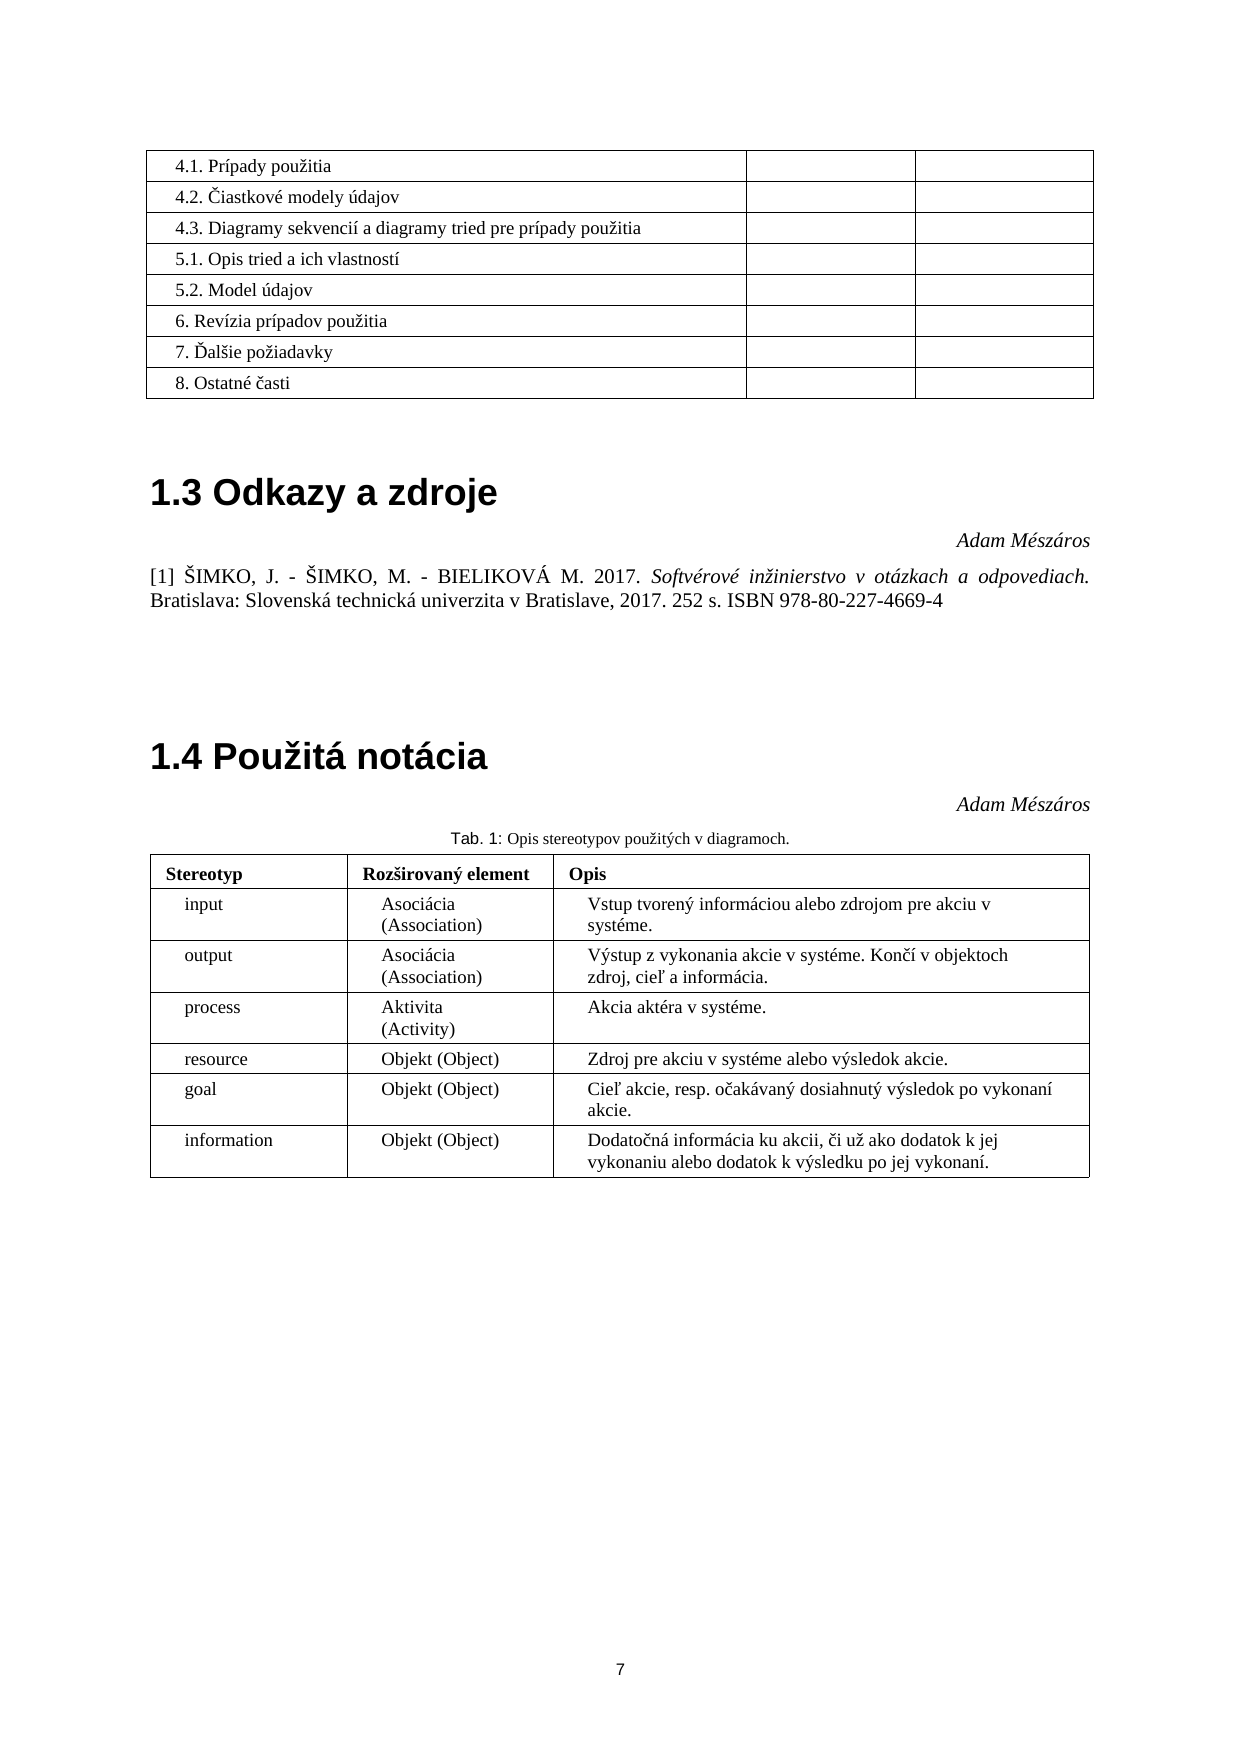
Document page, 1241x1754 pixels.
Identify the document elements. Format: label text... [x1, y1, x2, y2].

table_header Rozširovaný element [348, 855, 553, 888]
table_cell [747, 368, 915, 397]
table_cell Objekt (Object) [348, 1074, 553, 1125]
table_cell [916, 275, 1093, 305]
table_cell goal [151, 1074, 347, 1125]
table_cell Akcia aktéra v systéme. [554, 993, 1089, 1043]
table_cell [747, 151, 915, 181]
table_cell [916, 368, 1093, 397]
table_cell Objekt (Object) [348, 1044, 553, 1073]
table_cell 5.2. Model údajov [147, 275, 746, 305]
table_cell 4.2. Čiastkové modely údajov [147, 182, 746, 212]
table_cell Dodatočná informácia ku akcii, či už ako dodatok k jej vykonaniu alebo dodatok k výsledku po jej vykonaní. [554, 1126, 1089, 1177]
table_cell Aktivita (Activity) [348, 993, 553, 1043]
table_cell Vstup tvorený informáciou alebo zdrojom pre akciu v systéme. [554, 889, 1089, 940]
table_cell resource [151, 1044, 347, 1073]
table_cell [747, 244, 915, 274]
table_cell [747, 213, 915, 243]
table_cell Objekt (Object) [348, 1126, 553, 1177]
table_cell output [151, 941, 347, 992]
table_cell [916, 306, 1093, 336]
table_header Stereotyp [151, 855, 347, 888]
subtitle Použitá notácia [150, 734, 1090, 777]
table_cell information [151, 1126, 347, 1177]
table_header Opis [554, 855, 1089, 888]
table_cell [747, 275, 915, 305]
table_cell 6. Revízia prípadov použitia [147, 306, 746, 336]
text Adam Mészáros [150, 792, 1090, 816]
text Opis stereotypov použitých v diagramoch. [150, 828, 1090, 848]
table_cell [747, 337, 915, 367]
table_cell process [151, 993, 347, 1043]
table_cell [747, 182, 915, 212]
table_cell 5.1. Opis tried a ich vlastností [147, 244, 746, 274]
table_cell Cieľ akcie, resp. očakávaný dosiahnutý výsledok po vykonaní akcie. [554, 1074, 1089, 1125]
table_cell 4.1. Prípady použitia [147, 151, 746, 181]
subtitle Odkazy a zdroje [150, 470, 1090, 513]
table_cell [747, 306, 915, 336]
table_cell Asociácia (Association) [348, 889, 553, 940]
text Adam Mészáros [150, 528, 1090, 552]
text [1] ŠIMKO, J. - ŠIMKO, M. - BIELIKOVÁ M. 2017. Softvérové inžinierstvo v otázkach a odpovediach. Bratislava: Slovenská technická univerzita v Bratislave, 2017. 252 s. ISBN 978-80-227-4669-4 [150, 564, 1090, 612]
table_cell 4.3. Diagramy sekvencií a diagramy tried pre prípady použitia [147, 213, 746, 243]
table_cell input [151, 889, 347, 940]
table_cell Asociácia (Association) [348, 941, 553, 992]
table_cell Zdroj pre akciu v systéme alebo výsledok akcie. [554, 1044, 1089, 1073]
table_cell [916, 151, 1093, 181]
table_cell 8. Ostatné časti [147, 368, 746, 397]
table_cell 7. Ďalšie požiadavky [147, 337, 746, 367]
table_cell [916, 213, 1093, 243]
table_cell Výstup z vykonania akcie v systéme. Končí v objektoch zdroj, cieľ a informácia. [554, 941, 1089, 992]
table_cell [916, 244, 1093, 274]
table_cell [916, 337, 1093, 367]
table_cell [916, 182, 1093, 212]
